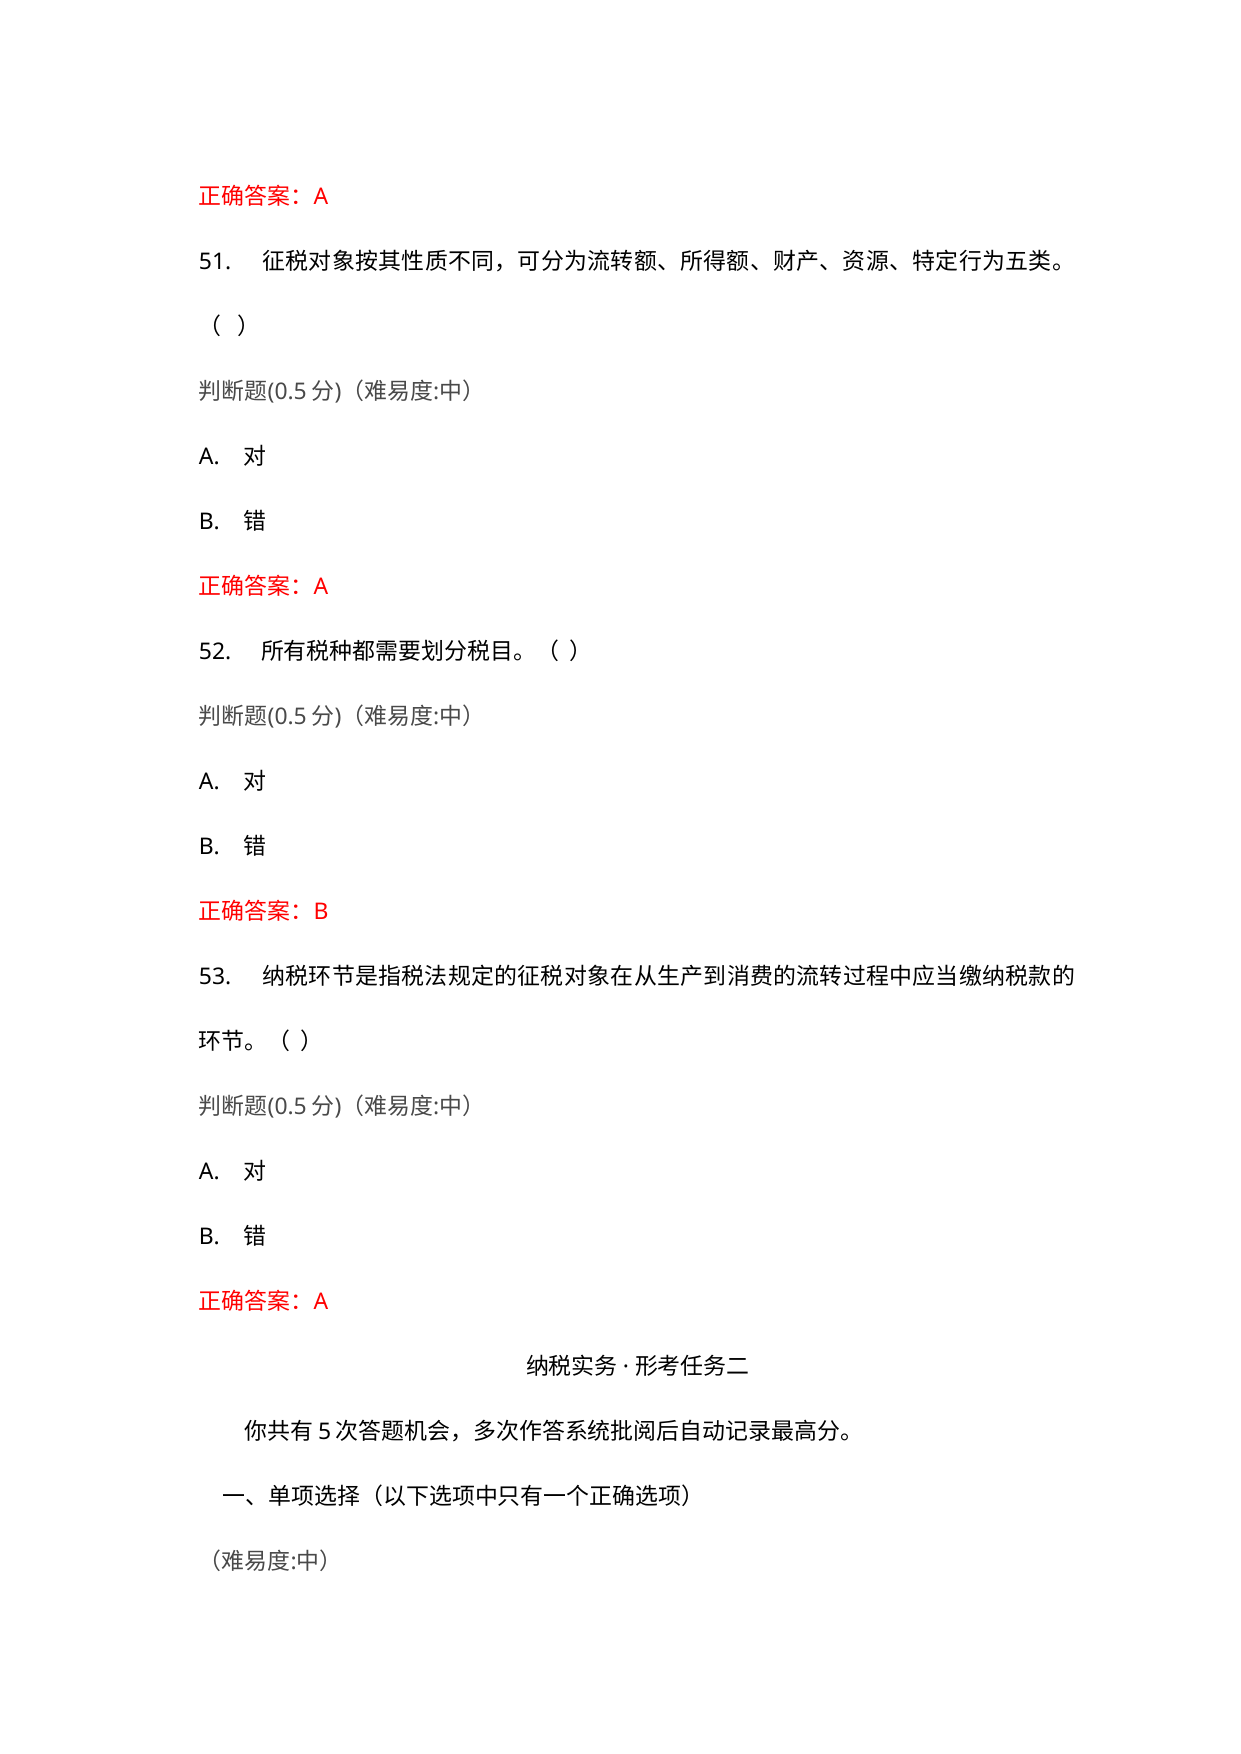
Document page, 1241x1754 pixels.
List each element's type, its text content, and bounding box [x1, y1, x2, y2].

table_cell B. 错 [188, 812, 1087, 877]
table_cell 判断题(0.5分)（难易度:中） [188, 1072, 1087, 1137]
table_cell 正确答案：A [188, 162, 1087, 227]
table_cell 判断题(0.5分)（难易度:中） [188, 682, 1087, 747]
table_cell 你共有5次答题机会，多次作答系统批阅后自动记录最高分。 [188, 1397, 1087, 1462]
table_cell 正确答案：B [188, 877, 1087, 942]
table_cell 51. 征税对象按其性质不同，可分为流转额、所得额、财产、资源、特定行为五类。（ ） [188, 227, 1087, 357]
table_cell A. 对 [188, 422, 1087, 487]
table_cell A. 对 [188, 1137, 1087, 1202]
table_cell 一、单项选择（以下选项中只有一个正确选项） [188, 1462, 1087, 1527]
table_cell 正确答案：A [188, 1267, 1087, 1332]
table_cell （难易度:中） [188, 1527, 1087, 1592]
table_cell A. 对 [188, 747, 1087, 812]
table_cell 52. 所有税种都需要划分税目。（ ） [188, 617, 1087, 682]
table_cell B. 错 [188, 487, 1087, 552]
table_cell 纳税实务 · 形考任务二 [188, 1332, 1087, 1397]
table_cell 正确答案：A [188, 552, 1087, 617]
table_cell 53. 纳税环节是指税法规定的征税对象在从生产到消费的流转过程中应当缴纳税款的环节。（ ） [188, 942, 1087, 1072]
table_cell 判断题(0.5分)（难易度:中） [188, 357, 1087, 422]
table_cell B. 错 [188, 1202, 1087, 1267]
